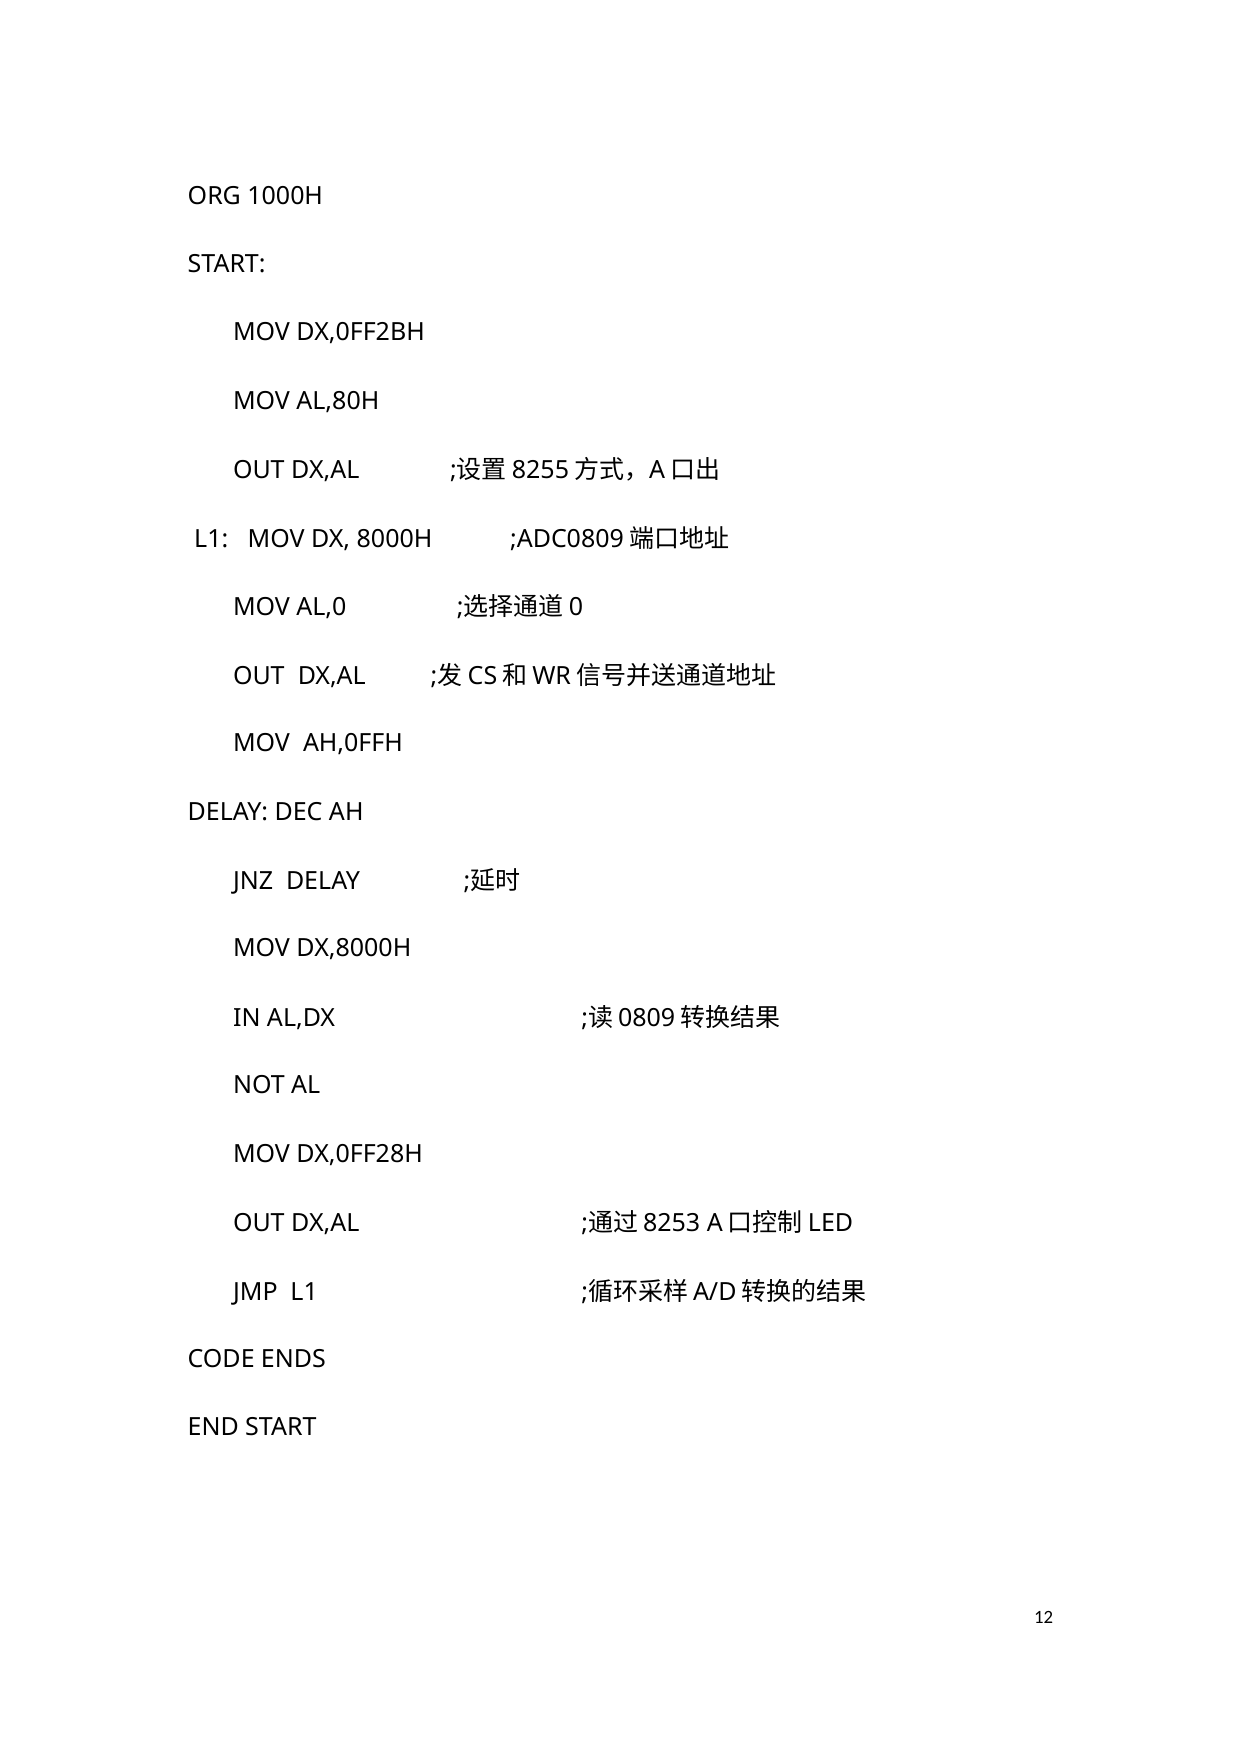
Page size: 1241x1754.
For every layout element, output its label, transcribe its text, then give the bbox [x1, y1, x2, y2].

text ORG 1000H [187, 162, 1053, 227]
text MOV AL,80H [187, 367, 1053, 432]
text JMP L1 ;循环采样A/D转换的结果 [187, 1257, 1053, 1322]
text END START [187, 1394, 1053, 1459]
text IN AL,DX ;读0809转换结果 [187, 983, 1053, 1048]
text START: [187, 230, 1053, 295]
text L1: MOV DX, 8000H ;ADC0809端口地址 [187, 504, 1053, 569]
text OUT DX,AL ;设置8255方式，A口出 [187, 435, 1053, 500]
text MOV DX,8000H [187, 915, 1053, 980]
text NOT AL [187, 1052, 1053, 1117]
text MOV AH,0FFH [187, 709, 1053, 774]
text CODE ENDS [187, 1325, 1053, 1390]
text DELAY: DEC AH [187, 778, 1053, 843]
text MOV DX,0FF2BH [187, 299, 1053, 364]
text OUT DX,AL ;发CS和WR信号并送通道地址 [187, 641, 1053, 706]
text JNZ DELAY ;延时 [187, 846, 1053, 911]
text MOV AL,0 ;选择通道0 [187, 572, 1053, 637]
text MOV DX,0FF28H [187, 1120, 1053, 1185]
text OUT DX,AL ;通过8253 A口控制LED [187, 1188, 1053, 1253]
